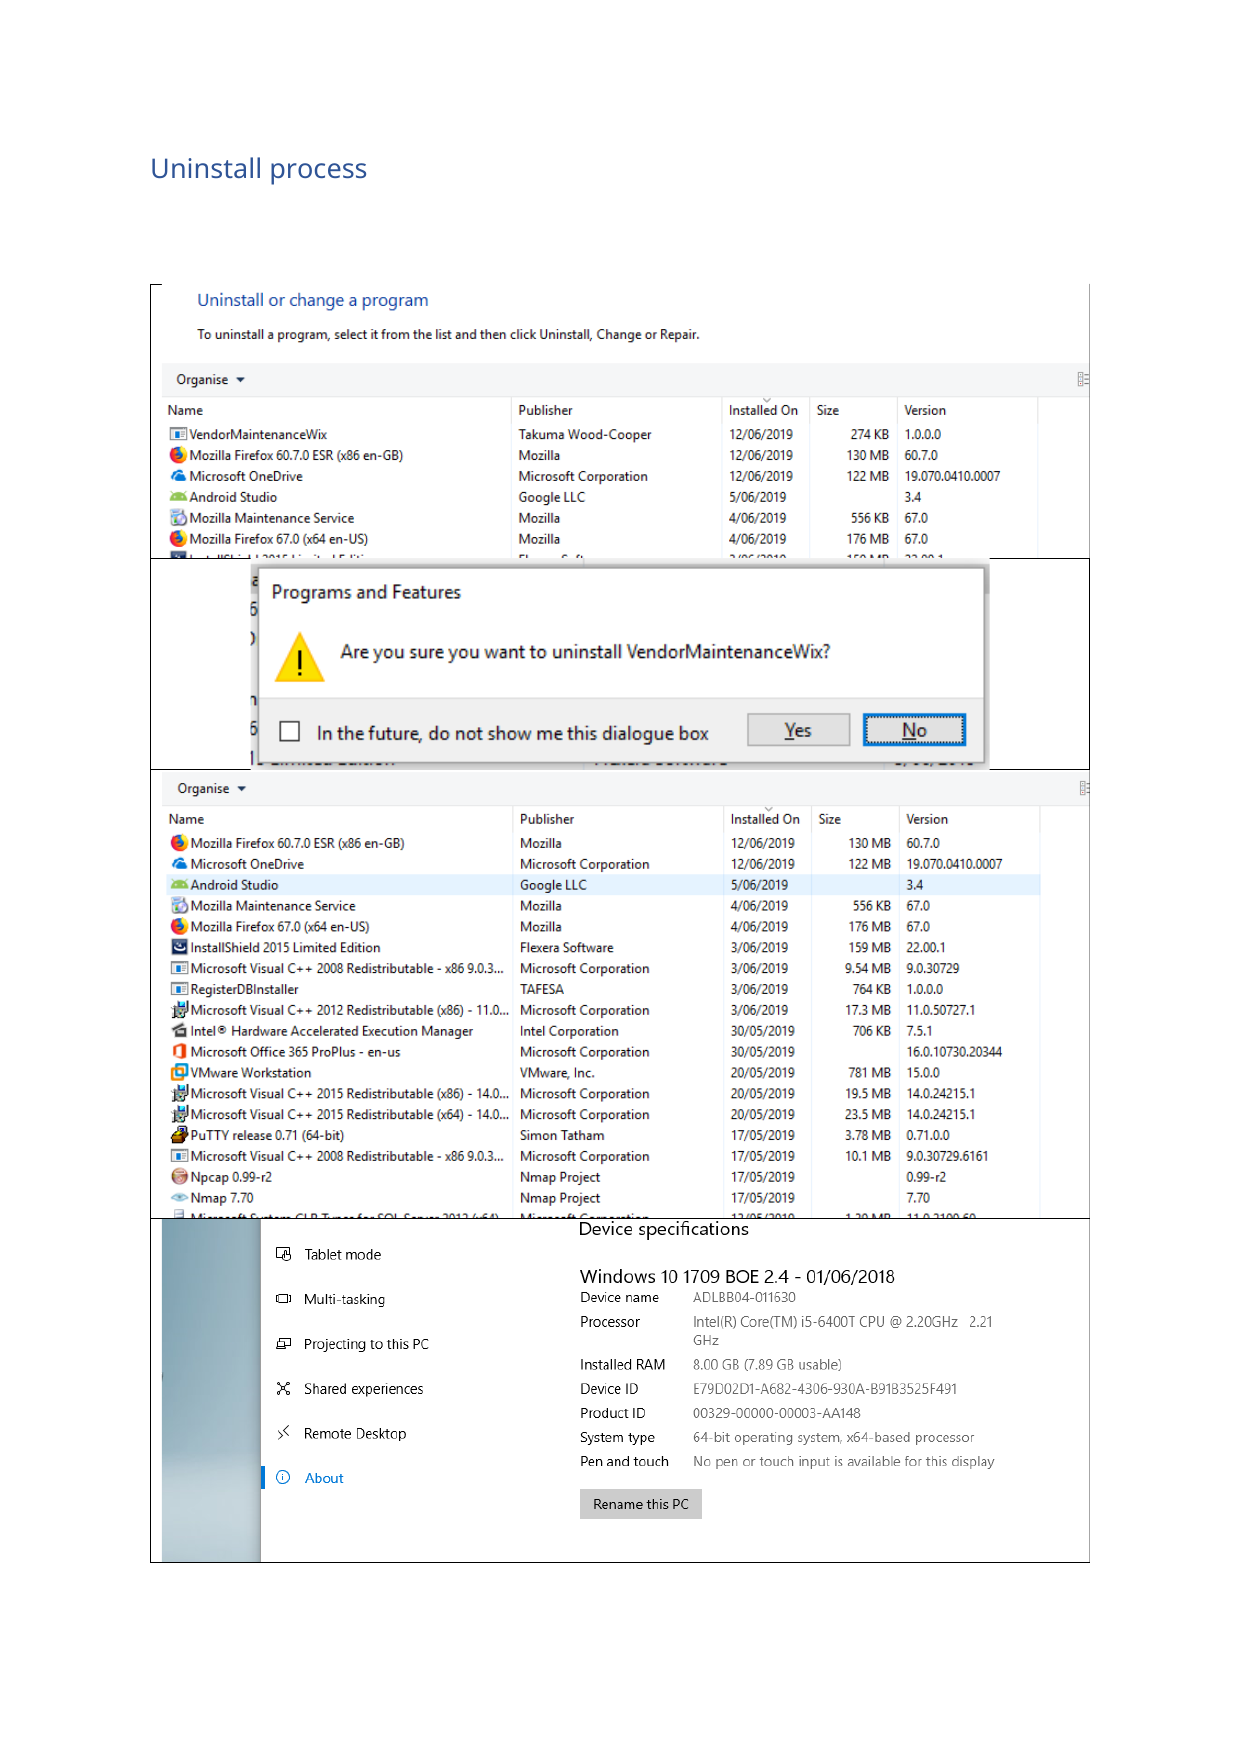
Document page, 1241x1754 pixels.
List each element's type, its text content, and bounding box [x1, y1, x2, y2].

table_header [151, 285, 161, 557]
table_cell [151, 559, 250, 769]
picture [161, 1219, 1090, 1562]
table_cell [151, 770, 161, 1218]
table_cell [990, 559, 1089, 769]
picture [161, 284, 1090, 1218]
table_cell [151, 1219, 161, 1562]
subtitle Uninstall process [150, 150, 1090, 187]
